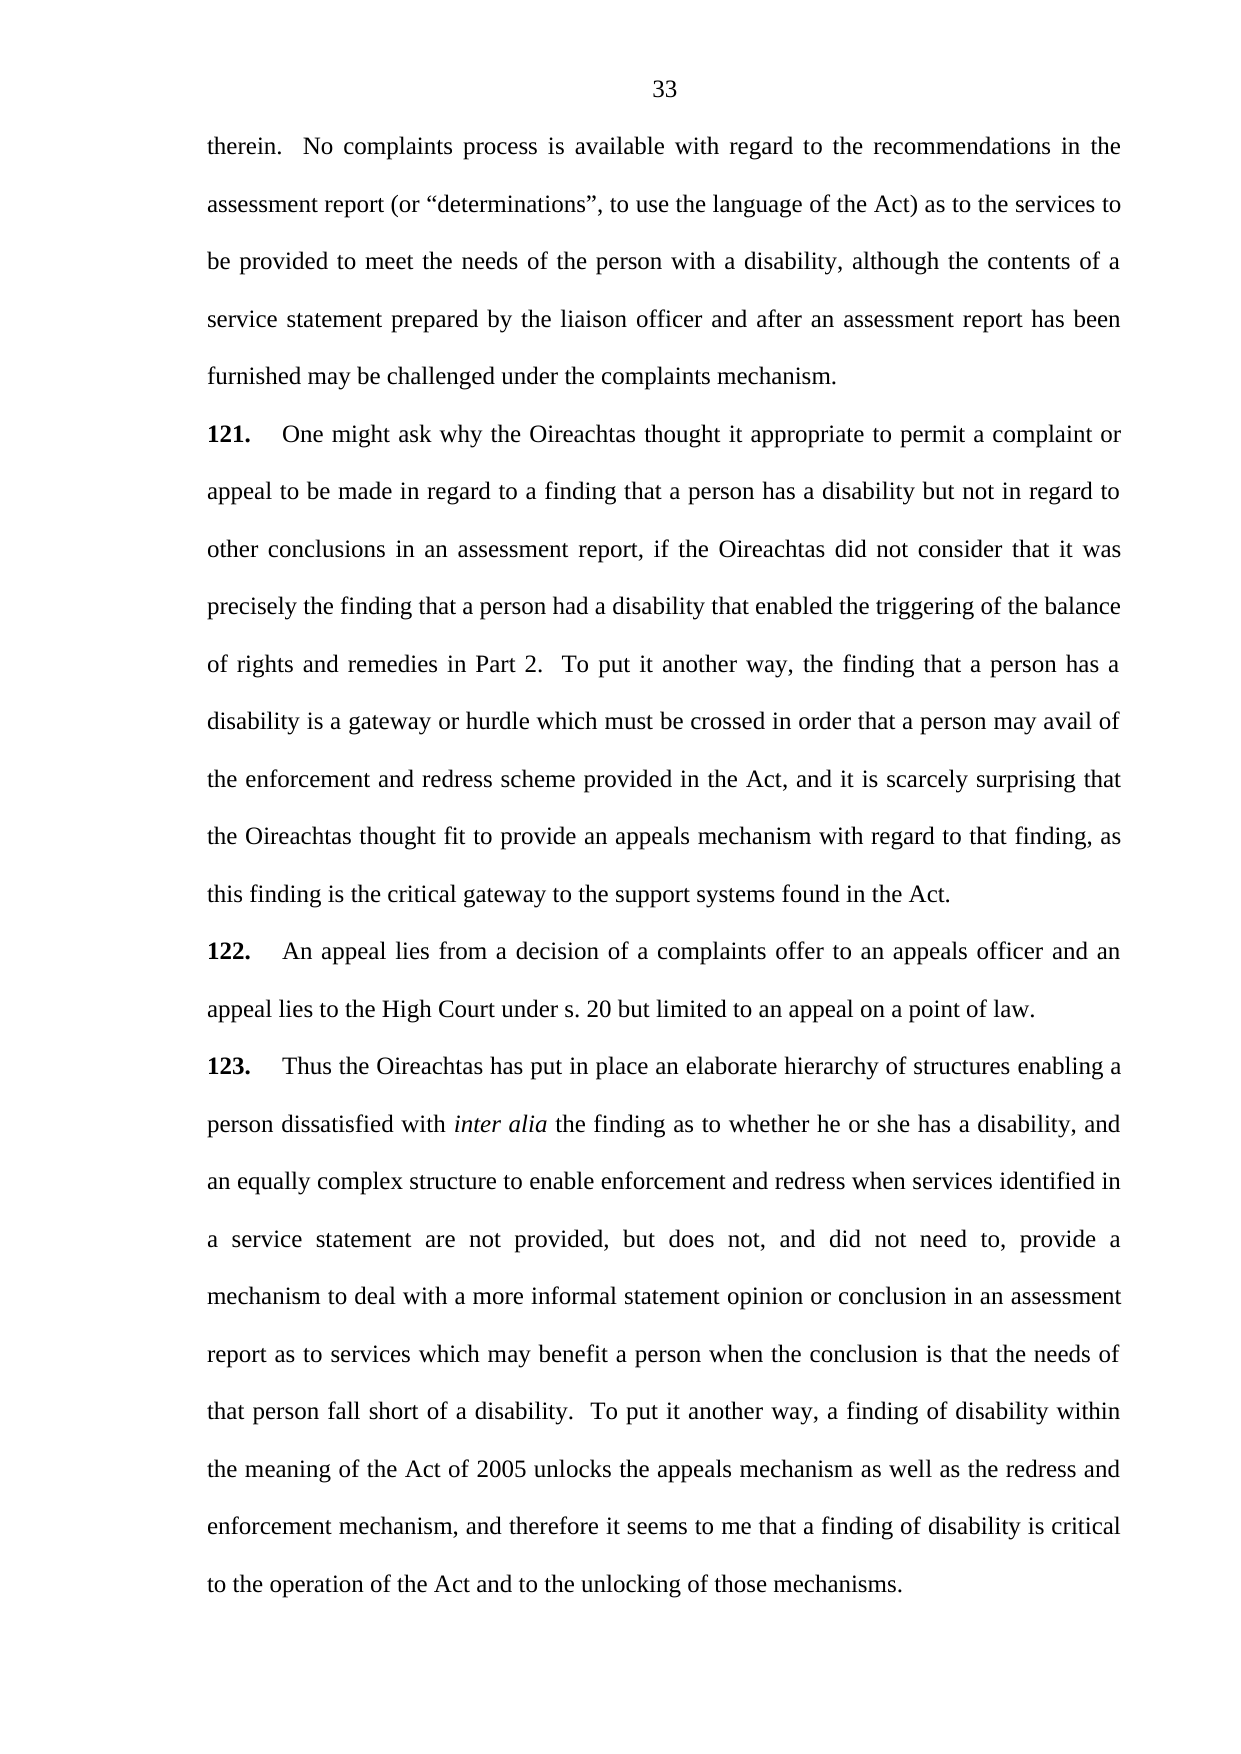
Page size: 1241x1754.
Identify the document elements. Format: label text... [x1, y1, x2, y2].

list One might ask why the Oireachtas thought it appropriate to permit a complaint or appeal to be made in regard to a finding that a person has a disability but not in regard to other conclusions in an assessment report, if the Oireachtas did not consider that it was precisely the finding that a person had a disability that enabled the triggering of the balance of rights and remedies in Part 2. To put it another way, the finding that a person has a disability is a gateway or hurdle which must be crossed in order that a person may avail of the enforcement and redress scheme provided in the Act, and it is scarcely surprising that the Oireachtas thought fit to provide an appeals mechanism with regard to that finding, as this finding is the critical gateway to the support systems found in the Act. [207, 419, 1122, 908]
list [207, 131, 1122, 390]
list An appeal lies from a decision of a complaints offer to an appeals officer and an appeal lies to the High Court under s. 20 but limited to an appeal on a point of law. [207, 936, 1122, 1023]
list Thus the Oireachtas has put in place an elaborate hierarchy of structures enabling a person dissatisfied with inter alia the finding as to whether he or she has a disability, and an equally complex structure to enable enforcement and redress when services identified in a service statement are not provided, but does not, and did not need to, provide a mechanism to deal with a more informal statement opinion or conclusion in an assessment report as to services which may benefit a person when the conclusion is that the needs of that person fall short of a disability. To put it another way, a finding of disability within the meaning of the Act of 2005 unlocks the appeals mechanism as well as the redress and enforcement mechanism, and therefore it seems to me that a finding of disability is critical to the operation of the Act and to the unlocking of those mechanisms. [207, 1051, 1122, 1598]
